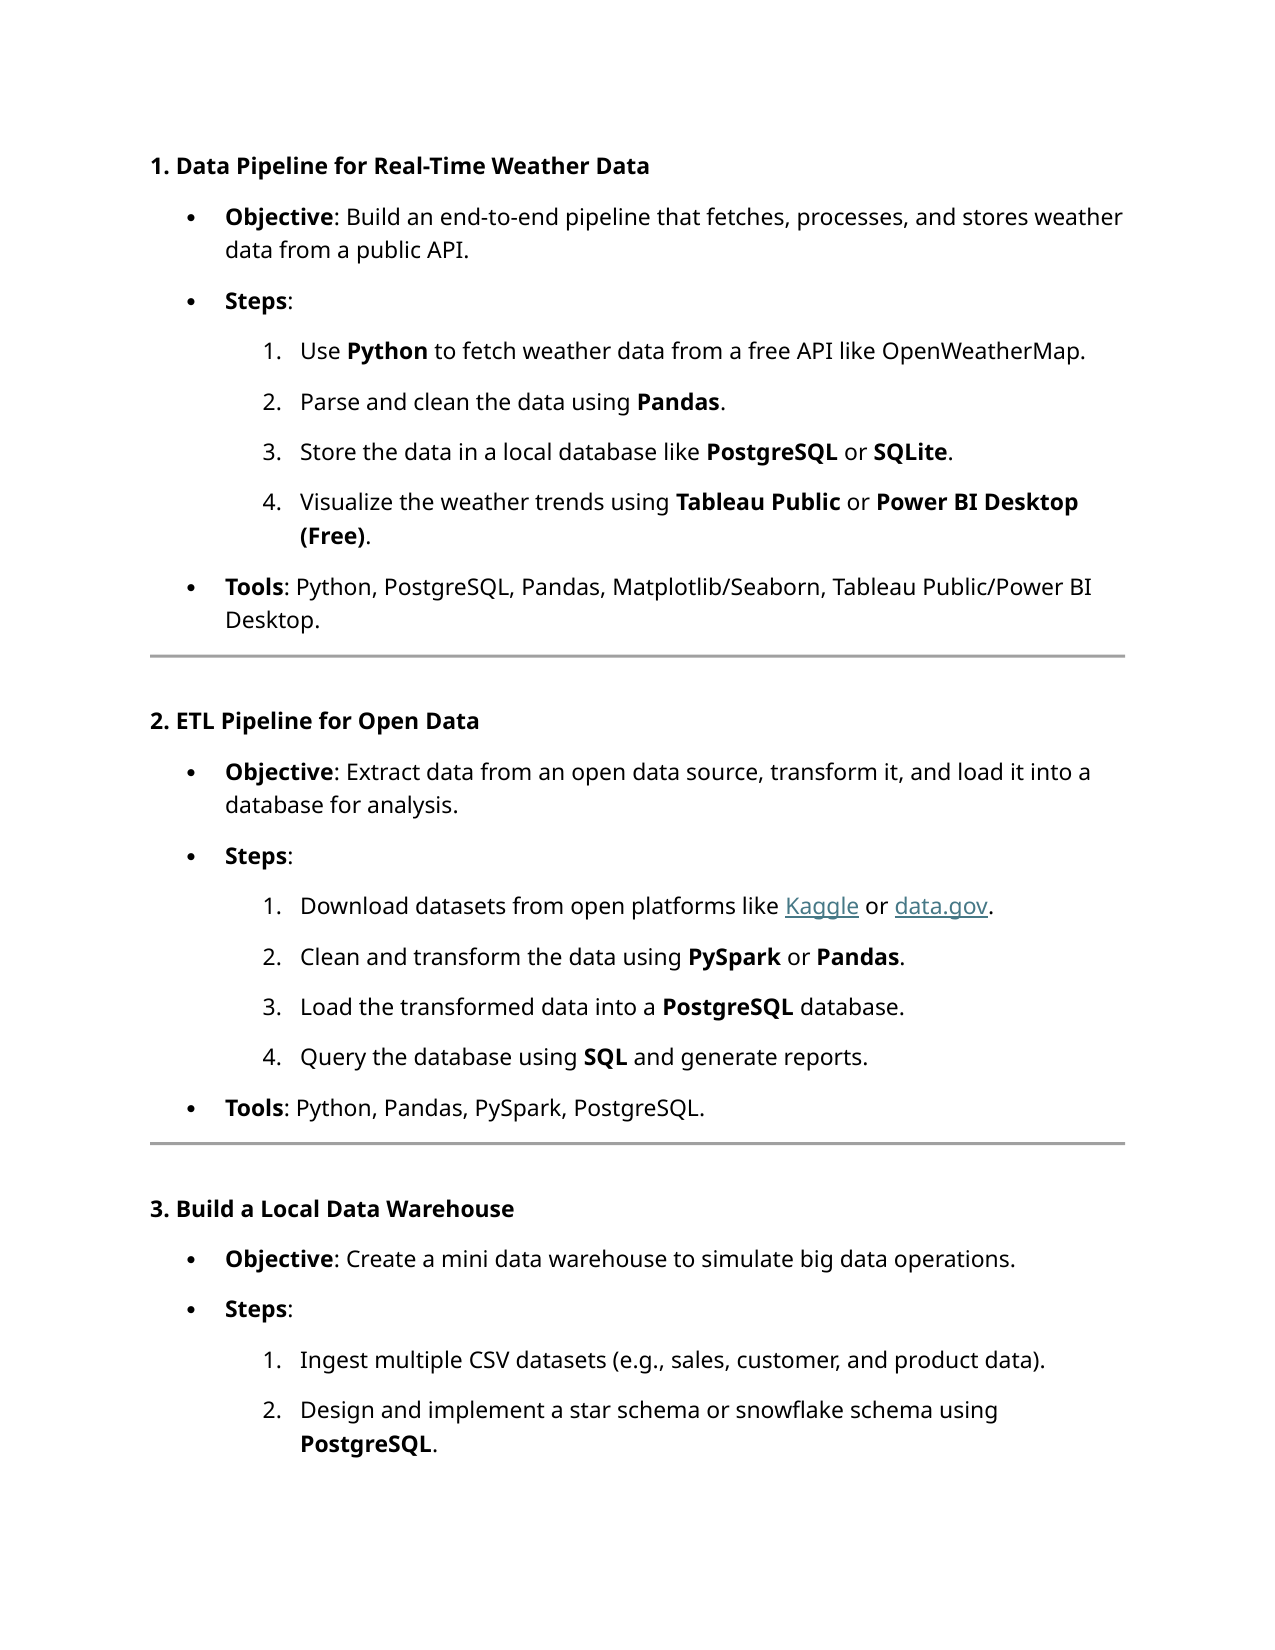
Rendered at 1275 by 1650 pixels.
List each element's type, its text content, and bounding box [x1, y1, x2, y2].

list Clean and transform the data using PySpark or Pandas. [262, 940, 1125, 972]
list Design and implement a star schema or snowflake schema using PostgreSQL. [262, 1394, 1125, 1459]
text 2. ETL Pipeline for Open Data [150, 705, 1125, 736]
list Objective: Build an end-to-end pipeline that fetches, processes, and stores weather data from a public API. [187, 200, 1125, 265]
list Steps: [187, 839, 1125, 871]
list Steps: [187, 284, 1125, 316]
text 3. Build a Local Data Warehouse [150, 1192, 1125, 1224]
list Objective: Create a mini data warehouse to simulate big data operations. [187, 1243, 1125, 1274]
list Steps: [187, 1293, 1125, 1324]
list Objective: Extract data from an open data source, transform it, and load it into a database for analysis. [187, 755, 1125, 820]
list Load the transformed data into a PostgreSQL database. [262, 991, 1125, 1022]
list Tools: Python, Pandas, PySpark, PostgreSQL. [187, 1092, 1125, 1123]
text 1. Data Pipeline for Real-Time Weather Data [150, 150, 1125, 181]
list Use Python to fetch weather data from a free API like OpenWeatherMap. [262, 335, 1125, 366]
list Query the database using SQL and generate reports. [262, 1041, 1125, 1072]
list Visualize the weather trends using Tableau Public or Power BI Desktop (Free). [262, 486, 1125, 551]
list Tools: Python, PostgreSQL, Pandas, Matplotlib/Seaborn, Tableau Public/Power BI Desktop. [187, 570, 1125, 635]
list Download datasets from open platforms like Kaggle or data.gov. [262, 890, 1125, 921]
list Parse and clean the data using Pandas. [262, 385, 1125, 417]
list Ingest multiple CSV datasets (e.g., sales, customer, and product data). [262, 1344, 1125, 1375]
list Store the data in a local database like PostgreSQL or SQLite. [262, 436, 1125, 467]
